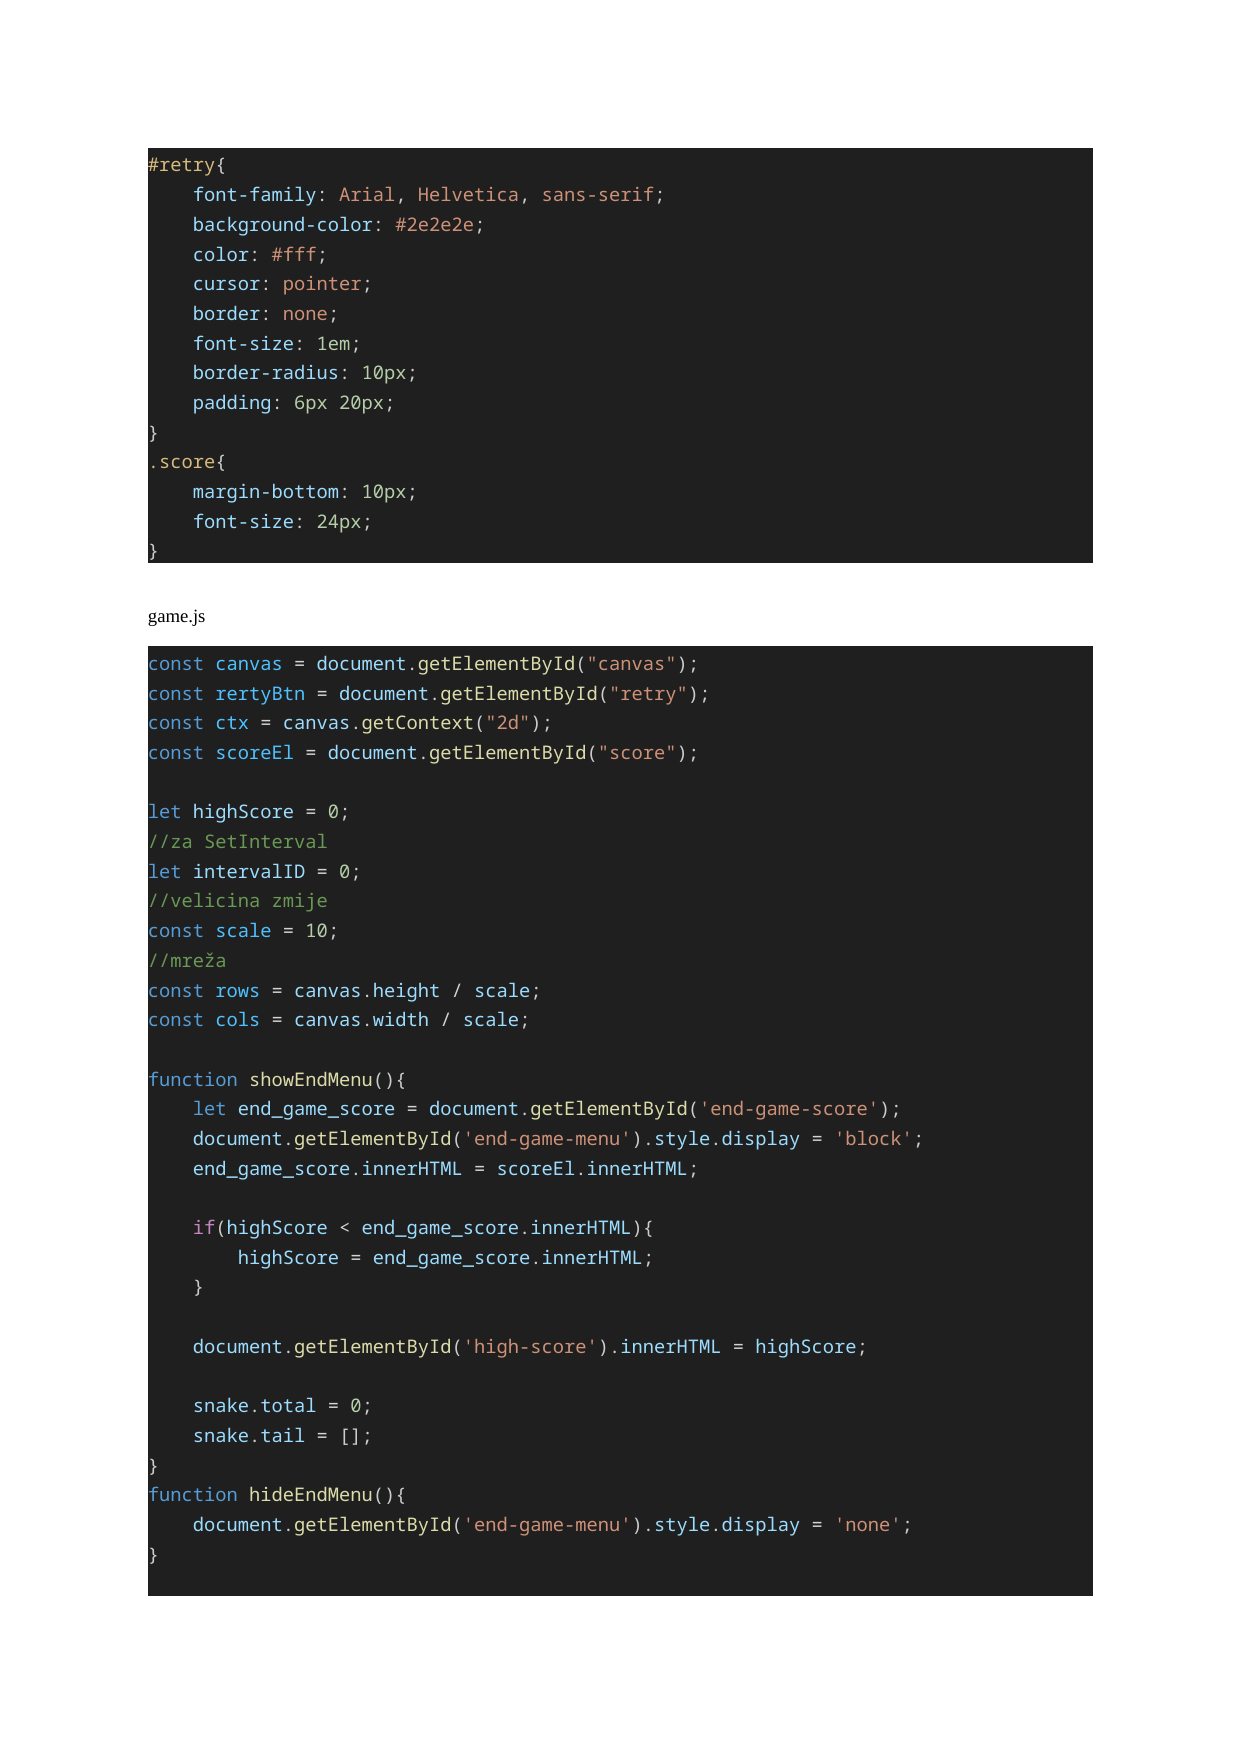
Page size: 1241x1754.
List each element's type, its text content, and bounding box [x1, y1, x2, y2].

text let end_game_score = document.getElementById('end-game-score'); [148, 1091, 1093, 1121]
text font-size: 24px; [148, 504, 1093, 533]
text //za SetInterval [148, 824, 1093, 854]
text padding: 6px 20px; [148, 385, 1093, 415]
text if(highScore < end_game_score.innerHTML){ [148, 1210, 1093, 1240]
text game.js [148, 605, 1093, 626]
text #retry{ [148, 148, 1093, 177]
text } [148, 1537, 1093, 1566]
text } [148, 1269, 1093, 1299]
text margin-bottom: 10px; [148, 474, 1093, 504]
text color: #fff; [148, 237, 1093, 266]
text function showEndMenu(){ [148, 1062, 1093, 1091]
text .score{ [148, 444, 1093, 474]
text font-family: Arial, Helvetica, sans-serif; [148, 177, 1093, 207]
text document.getElementById('end-game-menu').style.display = 'none'; [148, 1507, 1093, 1537]
text //mreža [148, 943, 1093, 973]
text cursor: pointer; [148, 266, 1093, 296]
text //velicina zmije [148, 884, 1093, 913]
text const rertyBtn = document.getElementById("retry"); [148, 676, 1093, 706]
text snake.total = 0; [148, 1388, 1093, 1418]
text const scoreEl = document.getElementById("score"); [148, 735, 1093, 765]
text end_game_score.innerHTML = scoreEl.innerHTML; [148, 1151, 1093, 1181]
text } [148, 415, 1093, 444]
text } [148, 1448, 1093, 1477]
text background-color: #2e2e2e; [148, 207, 1093, 237]
text const canvas = document.getElementById("canvas"); [148, 646, 1093, 676]
text snake.tail = []; [148, 1418, 1093, 1448]
text font-size: 1em; [148, 326, 1093, 355]
text document.getElementById('high-score').innerHTML = highScore; [148, 1329, 1093, 1359]
text document.getElementById('end-game-menu').style.display = 'block'; [148, 1121, 1093, 1151]
text highScore = end_game_score.innerHTML; [148, 1240, 1093, 1269]
text const scale = 10; [148, 913, 1093, 943]
text const rows = canvas.height / scale; [148, 973, 1093, 1002]
text } [148, 533, 1093, 563]
text let intervalID = 0; [148, 854, 1093, 884]
text const cols = canvas.width / scale; [148, 1002, 1093, 1032]
text border-radius: 10px; [148, 355, 1093, 385]
text let highScore = 0; [148, 794, 1093, 824]
text border: none; [148, 296, 1093, 326]
text const ctx = canvas.getContext("2d"); [148, 706, 1093, 735]
text function hideEndMenu(){ [148, 1477, 1093, 1507]
